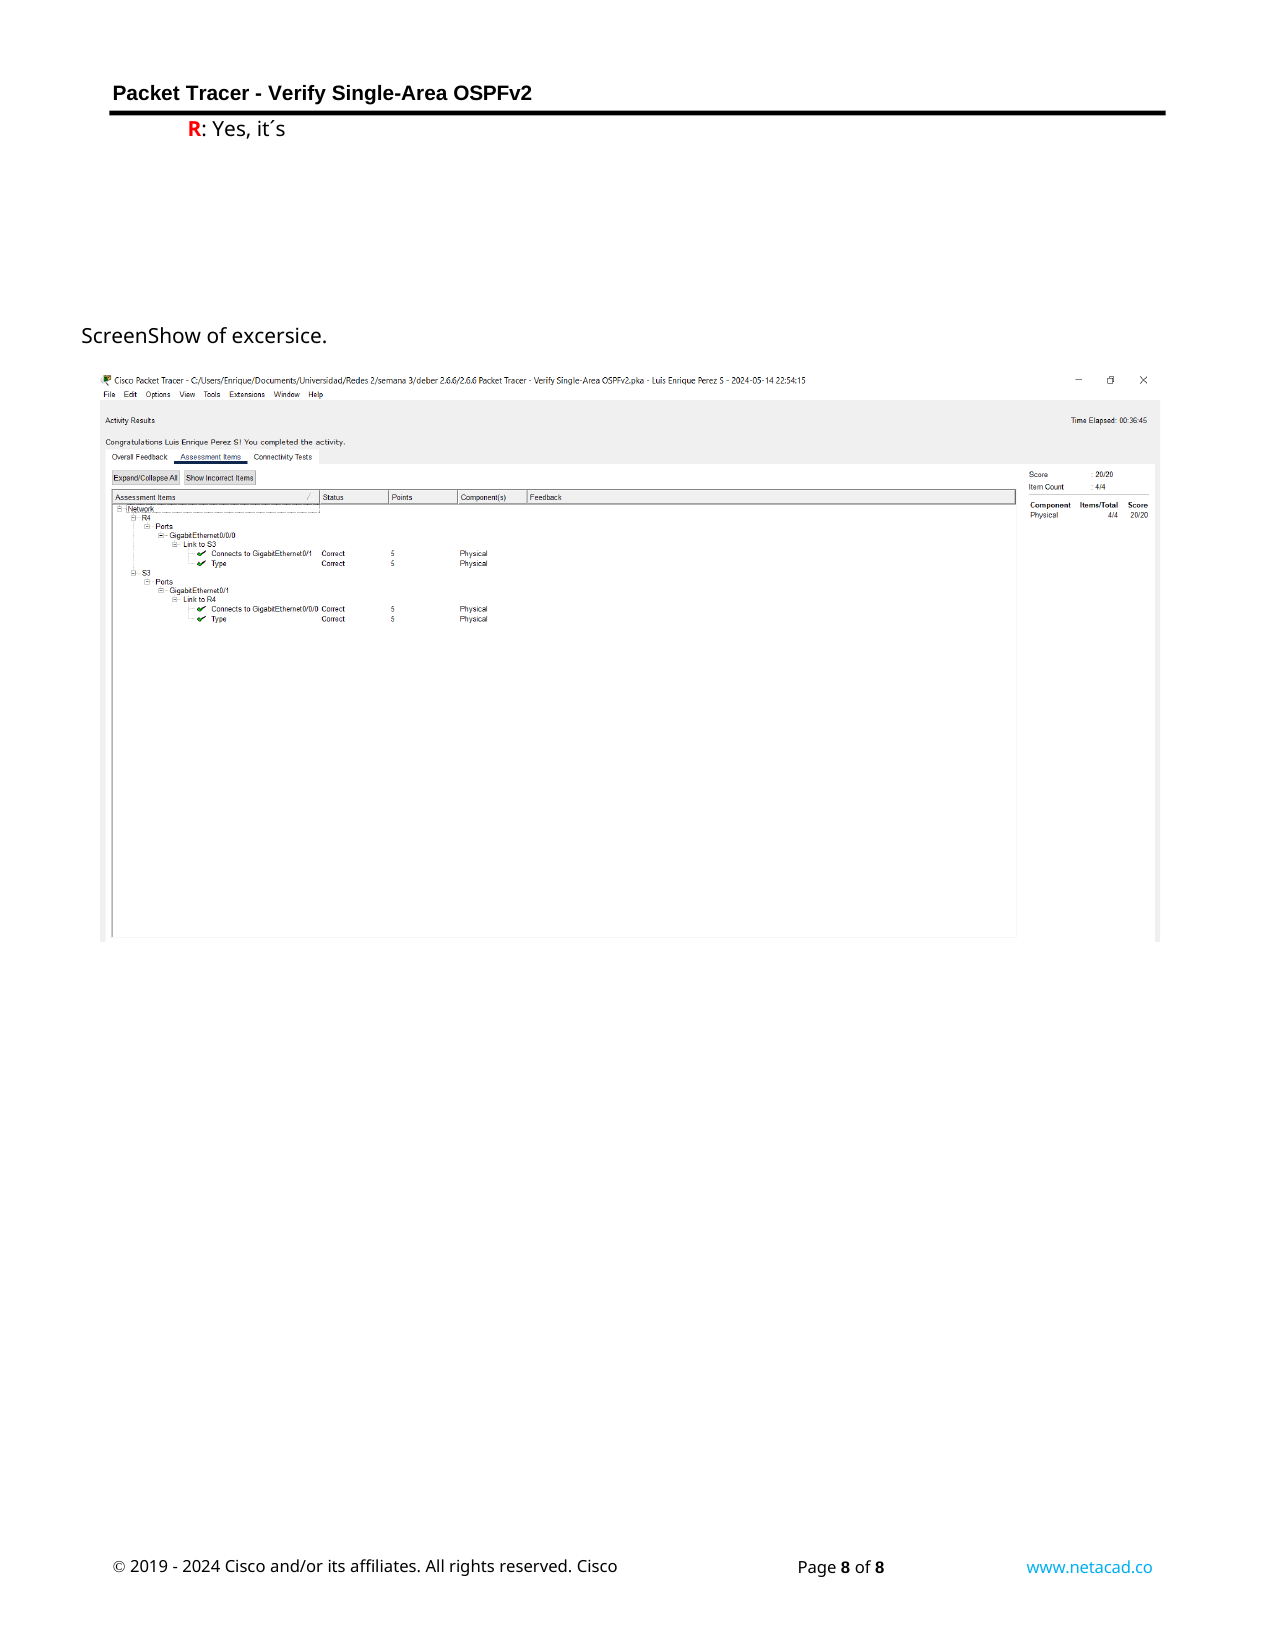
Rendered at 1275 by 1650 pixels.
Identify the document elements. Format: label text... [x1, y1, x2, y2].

list ScreenShow of excersice. [81, 321, 783, 350]
list R: Yes, it´s [187, 114, 783, 143]
picture [100, 372, 1161, 942]
